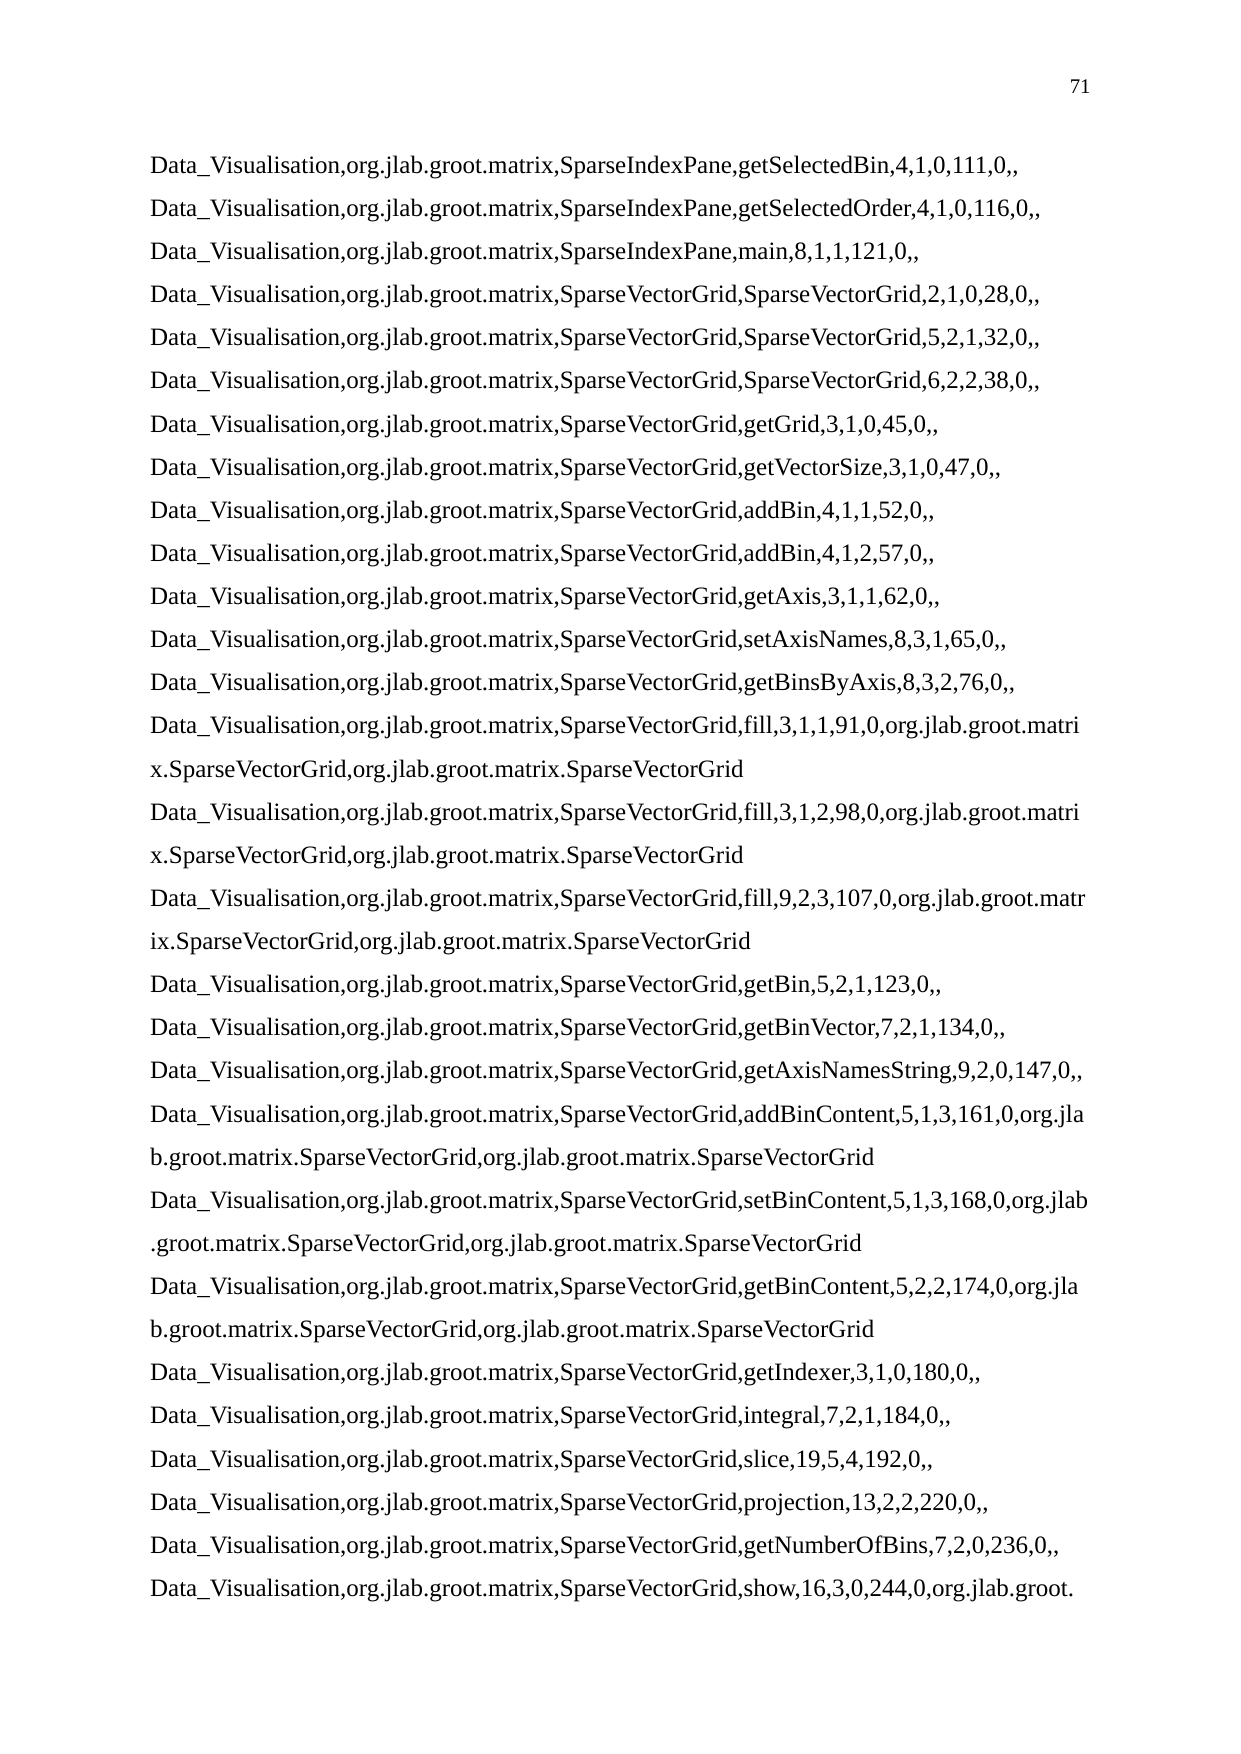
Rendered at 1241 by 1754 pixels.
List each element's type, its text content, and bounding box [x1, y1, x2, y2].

text Data_Visualisation,org.jlab.groot.matrix,SparseVectorGrid,fill,9,2,3,107,0,org.jlab.groot.matrix.SparseVectorGrid,org.jlab.groot.matrix.SparseVectorGrid [150, 883, 1090, 955]
text Data_Visualisation,org.jlab.groot.matrix,SparseVectorGrid,getIndexer,3,1,0,180,0,, [150, 1357, 1090, 1386]
text Data_Visualisation,org.jlab.groot.matrix,SparseVectorGrid,SparseVectorGrid,6,2,2,38,0,, [150, 366, 1090, 394]
text Data_Visualisation,org.jlab.groot.matrix,SparseVectorGrid,setAxisNames,8,3,1,65,0,, [150, 624, 1090, 653]
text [150, 1573, 1090, 1602]
text Data_Visualisation,org.jlab.groot.matrix,SparseVectorGrid,fill,3,1,1,91,0,org.jlab.groot.matrix.SparseVectorGrid,org.jlab.groot.matrix.SparseVectorGrid [150, 711, 1090, 782]
text Data_Visualisation,org.jlab.groot.matrix,SparseVectorGrid,getNumberOfBins,7,2,0,236,0,, [150, 1530, 1090, 1559]
text Data_Visualisation,org.jlab.groot.matrix,SparseIndexPane,getSelectedBin,4,1,0,111,0,, [150, 150, 1090, 179]
text Data_Visualisation,org.jlab.groot.matrix,SparseIndexPane,main,8,1,1,121,0,, [150, 236, 1090, 265]
text Data_Visualisation,org.jlab.groot.matrix,SparseVectorGrid,getBin,5,2,1,123,0,, [150, 969, 1090, 998]
text Data_Visualisation,org.jlab.groot.matrix,SparseVectorGrid,getVectorSize,3,1,0,47,0,, [150, 452, 1090, 481]
text Data_Visualisation,org.jlab.groot.matrix,SparseVectorGrid,getBinsByAxis,8,3,2,76,0,, [150, 667, 1090, 696]
text Data_Visualisation,org.jlab.groot.matrix,SparseVectorGrid,addBin,4,1,2,57,0,, [150, 538, 1090, 567]
text Data_Visualisation,org.jlab.groot.matrix,SparseVectorGrid,getAxis,3,1,1,62,0,, [150, 581, 1090, 610]
text Data_Visualisation,org.jlab.groot.matrix,SparseVectorGrid,projection,13,2,2,220,0,, [150, 1487, 1090, 1516]
text Data_Visualisation,org.jlab.groot.matrix,SparseVectorGrid,getBinVector,7,2,1,134,0,, [150, 1012, 1090, 1041]
text Data_Visualisation,org.jlab.groot.matrix,SparseVectorGrid,slice,19,5,4,192,0,, [150, 1444, 1090, 1472]
text Data_Visualisation,org.jlab.groot.matrix,SparseVectorGrid,integral,7,2,1,184,0,, [150, 1401, 1090, 1429]
text Data_Visualisation,org.jlab.groot.matrix,SparseIndexPane,getSelectedOrder,4,1,0,116,0,, [150, 193, 1090, 222]
text Data_Visualisation,org.jlab.groot.matrix,SparseVectorGrid,SparseVectorGrid,2,1,0,28,0,, [150, 279, 1090, 308]
text Data_Visualisation,org.jlab.groot.matrix,SparseVectorGrid,SparseVectorGrid,5,2,1,32,0,, [150, 322, 1090, 351]
text Data_Visualisation,org.jlab.groot.matrix,SparseVectorGrid,getBinContent,5,2,2,174,0,org.jlab.groot.matrix.SparseVectorGrid,org.jlab.groot.matrix.SparseVectorGrid [150, 1271, 1090, 1343]
text Data_Visualisation,org.jlab.groot.matrix,SparseVectorGrid,addBinContent,5,1,3,161,0,org.jlab.groot.matrix.SparseVectorGrid,org.jlab.groot.matrix.SparseVectorGrid [150, 1099, 1090, 1171]
text Data_Visualisation,org.jlab.groot.matrix,SparseVectorGrid,fill,3,1,2,98,0,org.jlab.groot.matrix.SparseVectorGrid,org.jlab.groot.matrix.SparseVectorGrid [150, 797, 1090, 869]
text Data_Visualisation,org.jlab.groot.matrix,SparseVectorGrid,getGrid,3,1,0,45,0,, [150, 409, 1090, 437]
text Data_Visualisation,org.jlab.groot.matrix,SparseVectorGrid,setBinContent,5,1,3,168,0,org.jlab.groot.matrix.SparseVectorGrid,org.jlab.groot.matrix.SparseVectorGrid [150, 1185, 1090, 1257]
text Data_Visualisation,org.jlab.groot.matrix,SparseVectorGrid,addBin,4,1,1,52,0,, [150, 495, 1090, 524]
text Data_Visualisation,org.jlab.groot.matrix,SparseVectorGrid,getAxisNamesString,9,2,0,147,0,, [150, 1056, 1090, 1084]
